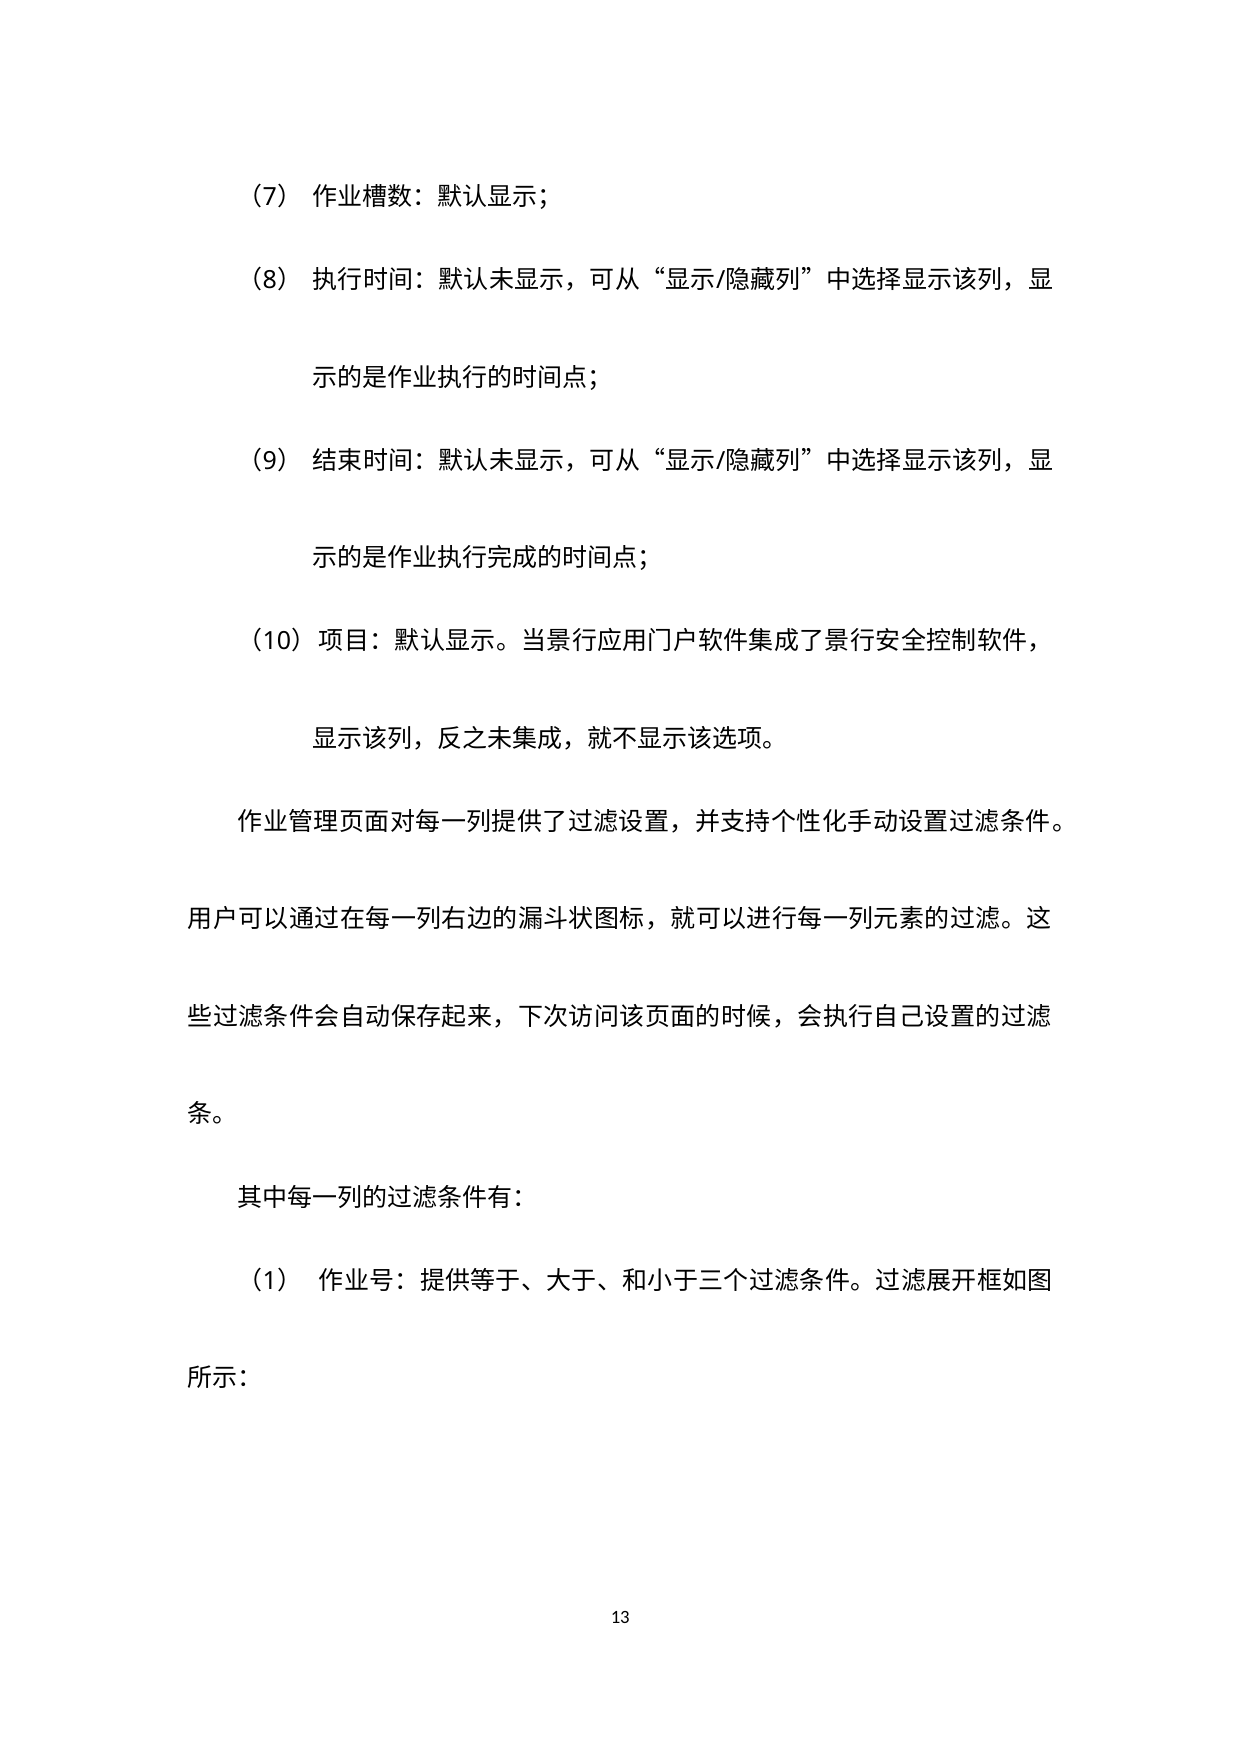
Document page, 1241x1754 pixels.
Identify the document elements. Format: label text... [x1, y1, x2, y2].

list 作业槽数：默认显示； [237, 162, 1053, 227]
text 作业管理页面对每一列提供了过滤设置，并支持个性化手动设置过滤条件。用户可以通过在每一列右边的漏斗状图标，就可以进行每一列元素的过滤。这些过滤条件会自动保存起来，下次访问该页面的时候，会执行自己设置的过滤条。 [187, 787, 1053, 1144]
text 其中每一列的过滤条件有： [187, 1163, 1053, 1228]
list 执行时间：默认未显示，可从“显示/隐藏列”中选择显示该列，显示的是作业执行的时间点； [237, 245, 1053, 408]
list 项目：默认显示。当景行应用门户软件集成了景行安全控制软件，显示该列，反之未集成，就不显示该选项。 [237, 606, 1053, 769]
list 作业号：提供等于、大于、和小于三个过滤条件。过滤展开框如图所示： [187, 1246, 1053, 1408]
list 结束时间：默认未显示，可从“显示/隐藏列”中选择显示该列，显示的是作业执行完成的时间点； [237, 426, 1053, 588]
